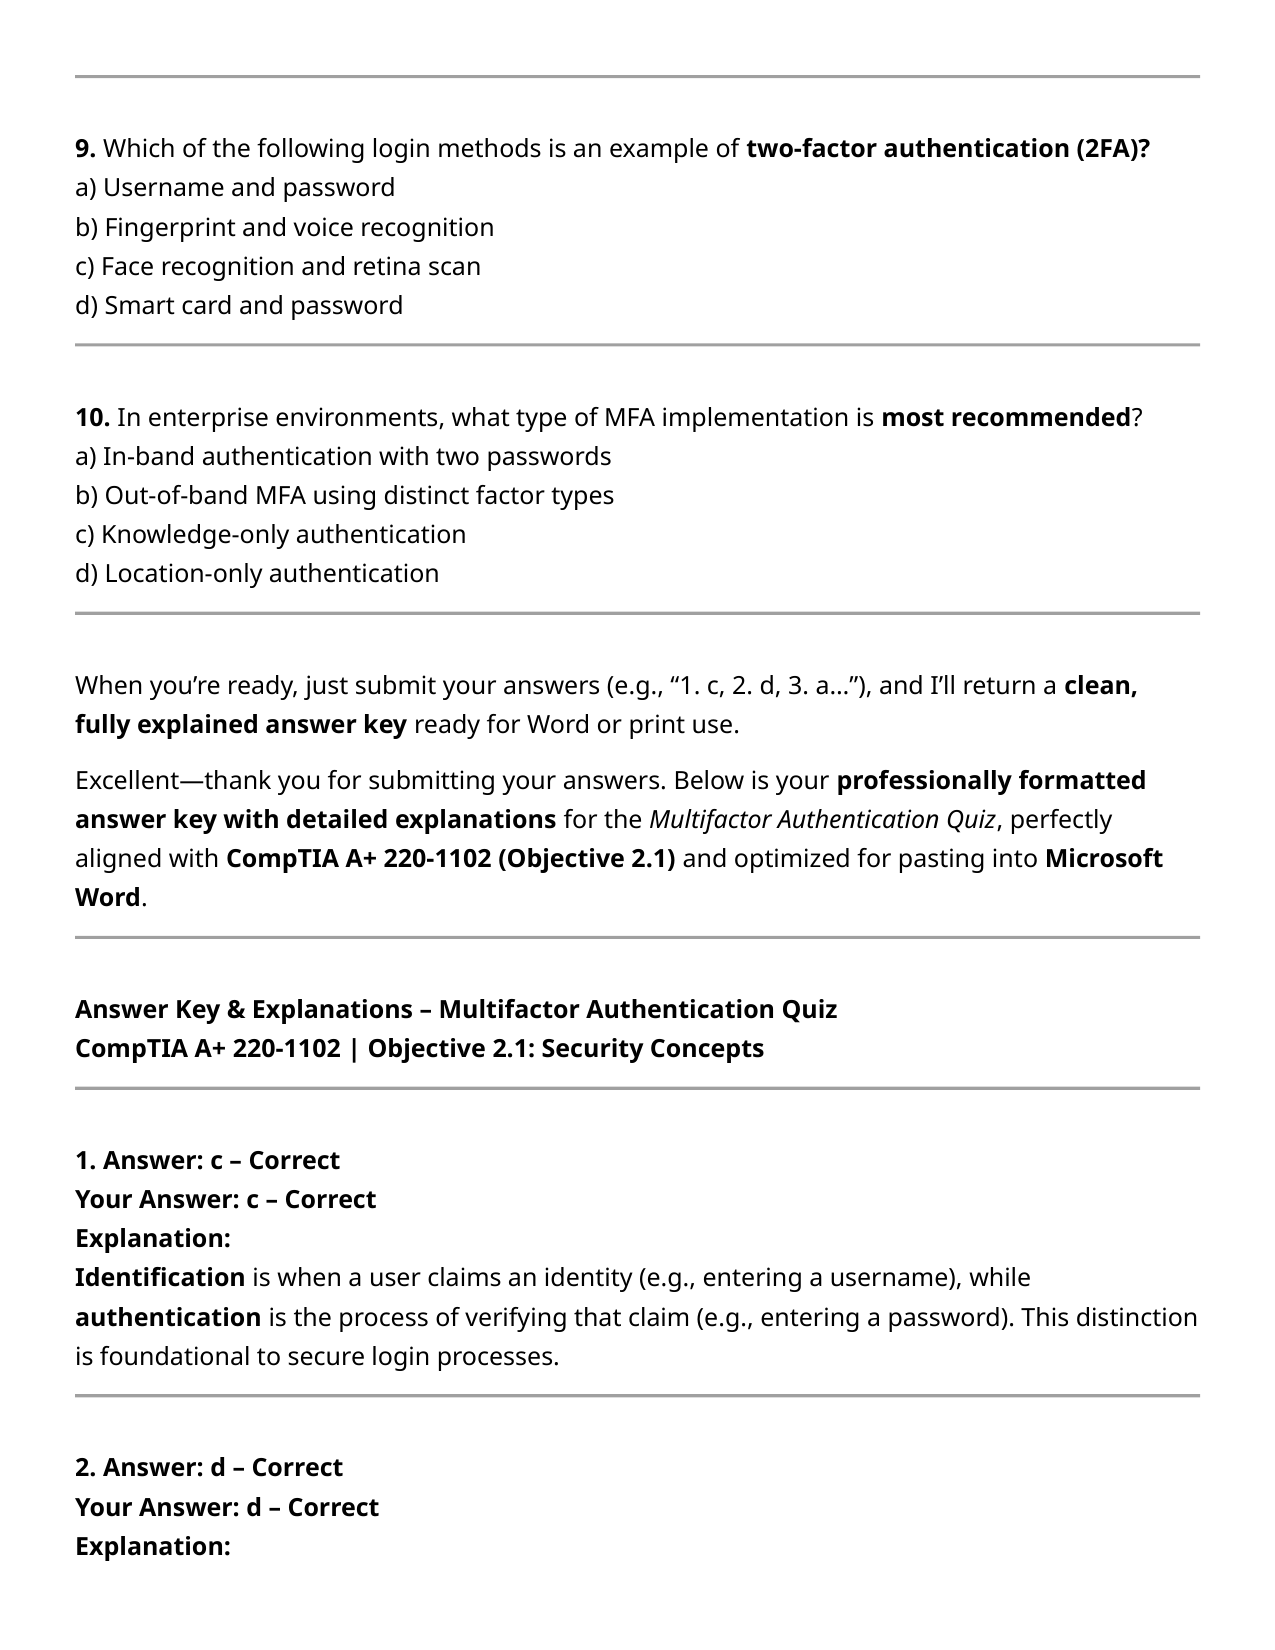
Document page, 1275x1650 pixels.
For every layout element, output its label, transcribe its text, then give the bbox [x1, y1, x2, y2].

text 10. In enterprise environments, what type of MFA implementation is most recommended? a) In-band authentication with two passwords b) Out-of-band MFA using distinct factor types c) Knowledge-only authentication d) Location-only authentication [75, 399, 1200, 590]
text 1. Answer: c – Correct Your Answer: c – Correct Explanation: Identification is when a user claims an identity (e.g., entering a username), while authentication is the process of verifying that claim (e.g., entering a password). This distinction is foundational to secure login processes. [75, 1142, 1200, 1372]
text Answer Key & Explanations – Multifactor Authentication Quiz CompTIA A+ 220-1102 | Objective 2.1: Security Concepts [75, 992, 1200, 1065]
text Excellent—thank you for submitting your answers. Below is your professionally formatted answer key with detailed explanations for the Multifactor Authentication Quiz, perfectly aligned with CompTIA A+ 220-1102 (Objective 2.1) and optimized for pasting into Microsoft Word. [75, 762, 1200, 914]
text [75, 1450, 1200, 1562]
text When you’re ready, just submit your answers (e.g., “1. c, 2. d, 3. a…”), and I’ll return a clean, fully explained answer key ready for Word or print use. [75, 667, 1200, 741]
text 9. Which of the following login methods is an example of two-factor authentication (2FA)? a) Username and password b) Fingerprint and voice recognition c) Face recognition and retina scan d) Smart card and password [75, 131, 1200, 322]
